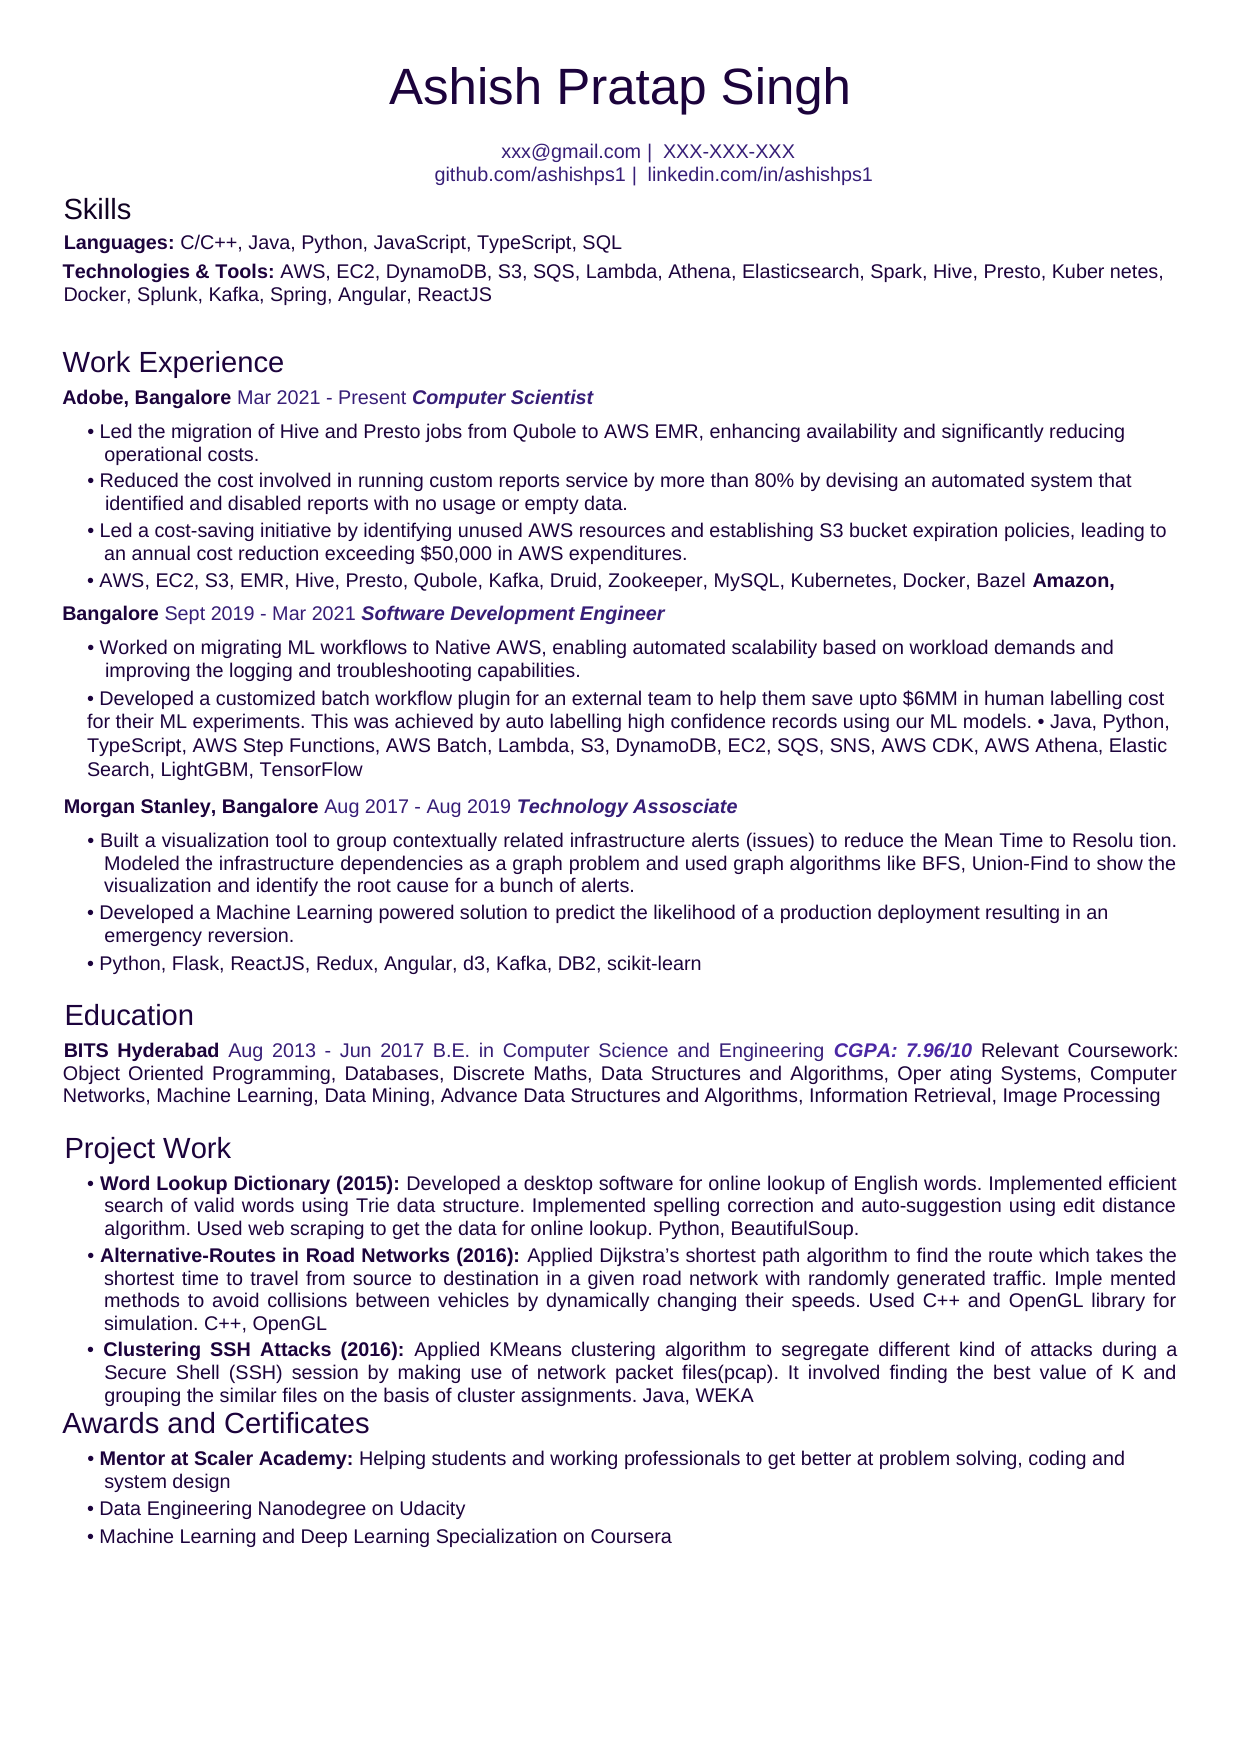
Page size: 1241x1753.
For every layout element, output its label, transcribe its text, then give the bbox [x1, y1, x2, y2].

text • Led a cost-saving initiative by identifying unused AWS resources and establishing S3 bucket expiration policies, leading to an annual cost reduction exceeding $50,000 in AWS expenditures. [87, 520, 1178, 564]
text • Developed a Machine Learning powered solution to predict the likelihood of a production deployment resulting in an emergency reversion. [87, 902, 1178, 947]
text Morgan Stanley, Bangalore Aug 2017 - Aug 2019 Technology Assosciate [63, 795, 1179, 818]
text Ashish Pratap Singh [62, 56, 1178, 115]
text github.com/ashishps1 | linkedin.com/in/ashishps1 [62, 163, 873, 186]
text • AWS, EC2, S3, EMR, Hive, Presto, Qubole, Kafka, Druid, Zookeeper, MySQL, Kubernetes, Docker, Bazel Amazon, Bangalore Sept 2019 - Mar 2021 Software Development Engineer [62, 569, 1179, 625]
text Project Work [64, 1131, 1178, 1164]
text Work Experience [62, 345, 1178, 378]
text • Clustering SSH Attacks (2016): Applied KMeans clustering algorithm to segregate different kind of attacks during a Secure Shell (SSH) session by making use of network packet files(pcap). It involved finding the best value of K and grouping the similar files on the basis of cluster assignments. Java, WEKA [87, 1339, 1179, 1406]
text Awards and Certificates [62, 1406, 1178, 1440]
text • Mentor at Scaler Academy: Helping students and working professionals to get better at problem solving, coding and system design [87, 1448, 1179, 1492]
text • Developed a customized batch workflow plugin for an external team to help them save upto $6MM in human labelling cost for their ML experiments. This was achieved by auto labelling high confidence records using our ML models. • Java, Python, TypeScript, AWS Step Functions, AWS Batch, Lambda, S3, DynamoDB, EC2, SQS, SNS, AWS CDK, AWS Athena, Elastic Search, LightGBM, TensorFlow [87, 686, 1179, 780]
text Education [64, 998, 1178, 1032]
text Adobe, Bangalore Mar 2021 - Present Computer Scientist [62, 386, 1179, 409]
text • Data Engineering Nanodegree on Udacity [87, 1497, 1178, 1520]
text • Reduced the cost involved in running custom reports service by more than 80% by devising an automated system that identified and disabled reports with no usage or empty data. [87, 470, 1179, 515]
text • Word Lookup Dictionary (2015): Developed a desktop software for online lookup of English words. Implemented efficient search of valid words using Trie data structure. Implemented spelling correction and auto-suggestion using edit distance algorithm. Used web scraping to get the data for online lookup. Python, BeautifulSoup. [87, 1172, 1179, 1239]
text • Alternative-Routes in Road Networks (2016): Applied Dijkstra’s shortest path algorithm to find the route which takes the shortest time to travel from source to destination in a given road network with randomly generated traffic. Imple mented methods to avoid collisions between vehicles by dynamically changing their speeds. Used C++ and OpenGL library for simulation. C++, OpenGL [87, 1244, 1179, 1334]
text Technologies & Tools: AWS, EC2, DynamoDB, S3, SQS, Lambda, Athena, Elasticsearch, Spark, Hive, Presto, Kuber netes, Docker, Splunk, Kafka, Spring, Angular, ReactJS [62, 261, 1178, 306]
text • Led the migration of Hive and Presto jobs from Qubole to AWS EMR, enhancing availability and significantly reducing operational costs. [87, 420, 1179, 465]
text xxx@gmail.com | XXX-XXX-XXX [62, 139, 795, 162]
text Skills [63, 192, 1178, 226]
text BITS Hyderabad Aug 2013 - Jun 2017 B.E. in Computer Science and Engineering CGPA: 7.96/10 Relevant Coursework: Object Oriented Programming, Databases, Discrete Maths, Data Structures and Algorithms, Oper ating Systems, Computer Networks, Machine Learning, Data Mining, Advance Data Structures and Algorithms, Information Retrieval, Image Processing [63, 1039, 1179, 1107]
text • Python, Flask, ReactJS, Redux, Angular, d3, Kafka, DB2, scikit-learn [87, 951, 1178, 974]
text • Worked on migrating ML workflows to Native AWS, enabling automated scalability based on workload demands and improving the logging and troubleshooting capabilities. [87, 637, 1179, 682]
text • Machine Learning and Deep Learning Specialization on Coursera [87, 1525, 1178, 1547]
text Languages: C/C++, Java, Python, JavaScript, TypeScript, SQL [63, 231, 1178, 254]
text • Built a visualization tool to group contextually related infrastructure alerts (issues) to reduce the Mean Time to Resolu tion. Modeled the infrastructure dependencies as a graph problem and used graph algorithms like BFS, Union-Find to show the visualization and identify the root cause for a bunch of alerts. [87, 829, 1178, 897]
